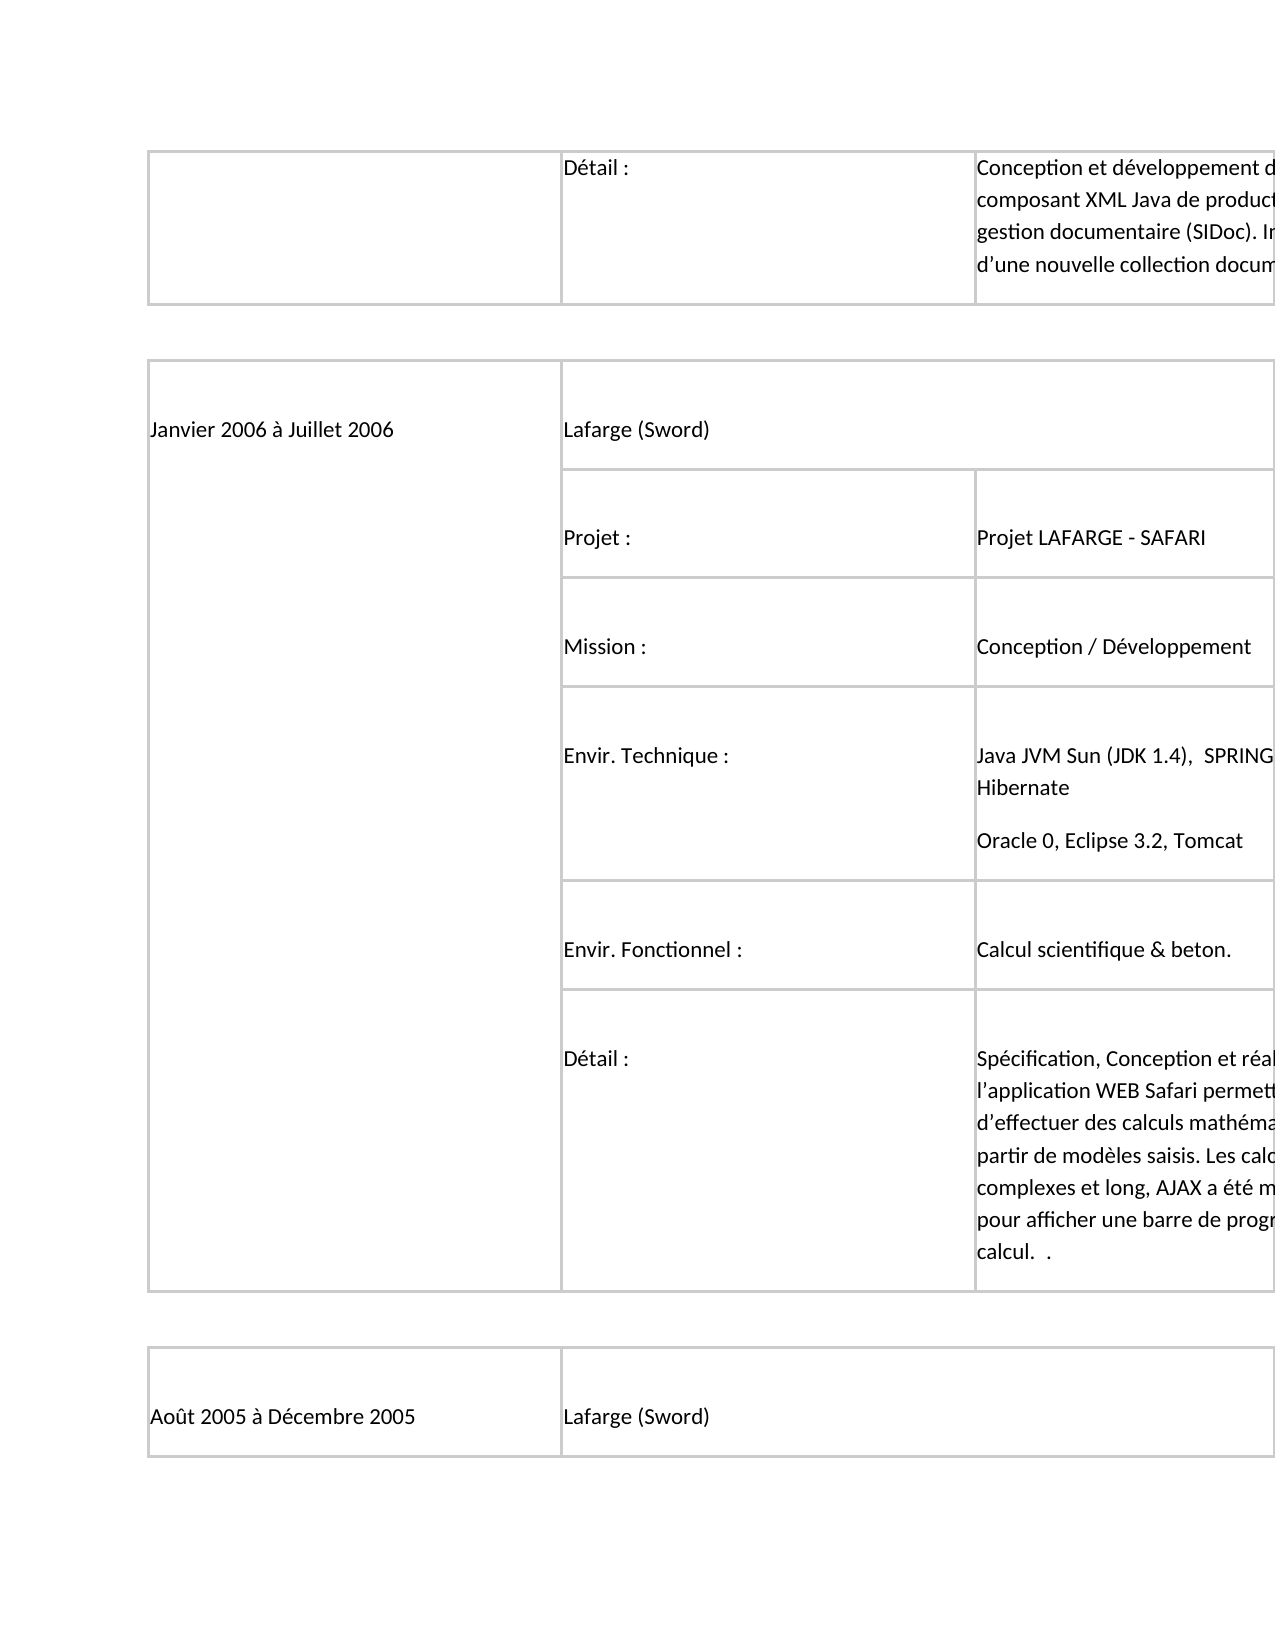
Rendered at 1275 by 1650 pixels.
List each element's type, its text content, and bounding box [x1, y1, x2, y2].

table_cell Détail : [563, 153, 974, 302]
table_cell Calcul scientifique & beton. [977, 882, 1273, 988]
table_header Lafarge (Sword) [563, 362, 1273, 467]
table_cell Conception / Développement [977, 579, 1273, 685]
table_cell Détail : [563, 991, 974, 1290]
table_cell Projet : [563, 471, 974, 576]
table_cell Envir. Technique : [563, 688, 974, 879]
table_cell Mission : [563, 579, 974, 685]
table_header Août 2005 à Décembre 2005 [150, 1349, 560, 1455]
table_cell Envir. Fonctionnel : [563, 882, 974, 988]
table_header Janvier 2006 à Juillet 2006 [150, 362, 560, 1290]
table_cell Java JVM Sun (JDK 1.4), SPRING, Struts et Hibernate Oracle 0, Eclipse 3.2, Tomcat [977, 688, 1273, 879]
table_header Lafarge (Sword) [563, 1349, 1273, 1455]
table_cell Projet LAFARGE - SAFARI [977, 471, 1273, 576]
